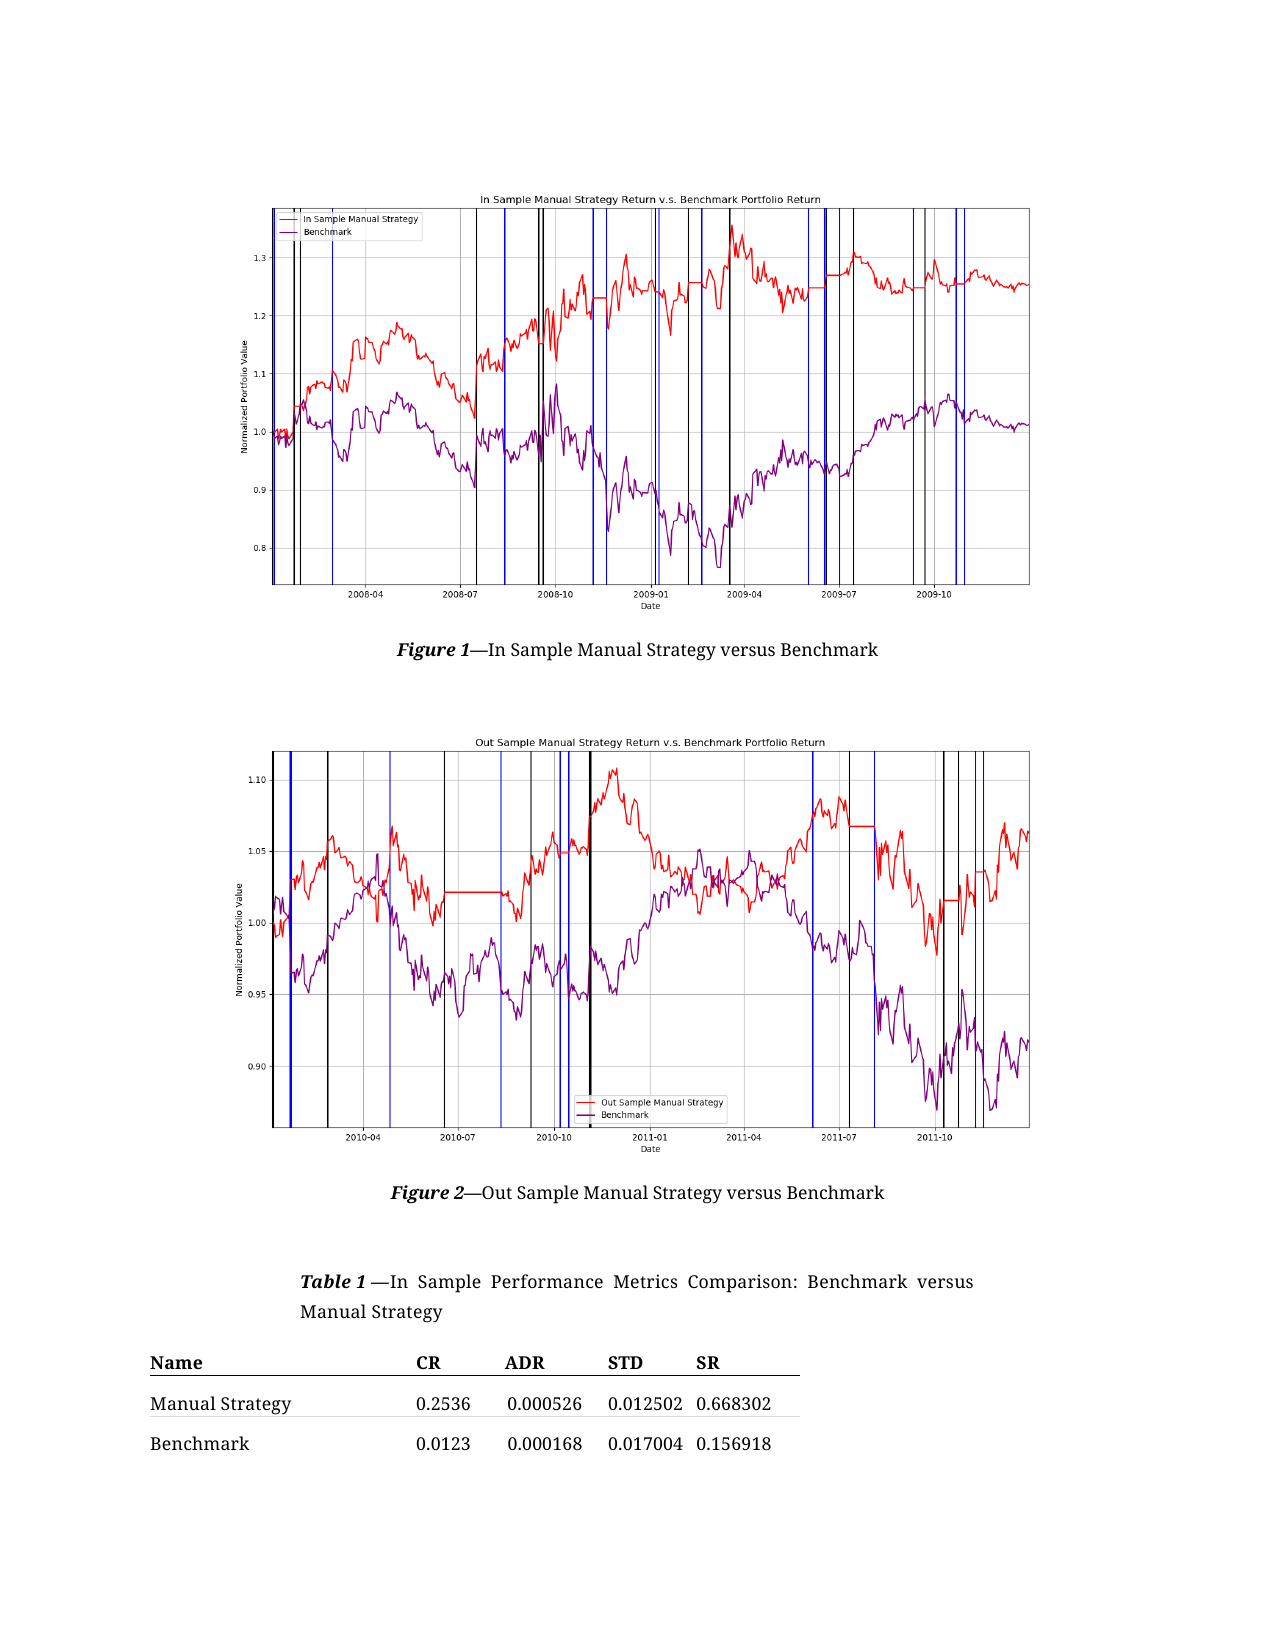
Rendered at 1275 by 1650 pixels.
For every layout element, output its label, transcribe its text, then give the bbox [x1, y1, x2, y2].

table_cell 0.668302 [696, 1376, 800, 1416]
table_header CR [416, 1335, 504, 1375]
table_header STD [608, 1335, 696, 1375]
text Figure 2—Out Sample Manual Strategy versus Benchmark [150, 1181, 1125, 1204]
table_cell Benchmark [150, 1417, 416, 1456]
picture [150, 692, 1125, 1181]
table_cell 0.000526 [504, 1376, 608, 1416]
table_cell 0.2536 [416, 1376, 504, 1416]
text Figure 1—In Sample Manual Strategy versus Benchmark [150, 638, 1125, 662]
table_cell 0.0123 [416, 1417, 504, 1456]
table_cell 0.017004 [608, 1417, 696, 1456]
text In Sample Performance Metrics Comparison: Benchmark versus Manual Strategy [300, 1266, 975, 1324]
picture [150, 150, 1125, 638]
table_header Name [150, 1335, 416, 1375]
table_cell 0.156918 [696, 1417, 800, 1456]
table_header SR [696, 1335, 800, 1375]
table_cell 0.000168 [504, 1417, 608, 1456]
table_cell 0.012502 [608, 1376, 696, 1416]
table_cell Manual Strategy [150, 1376, 416, 1416]
table_header ADR [504, 1335, 608, 1375]
